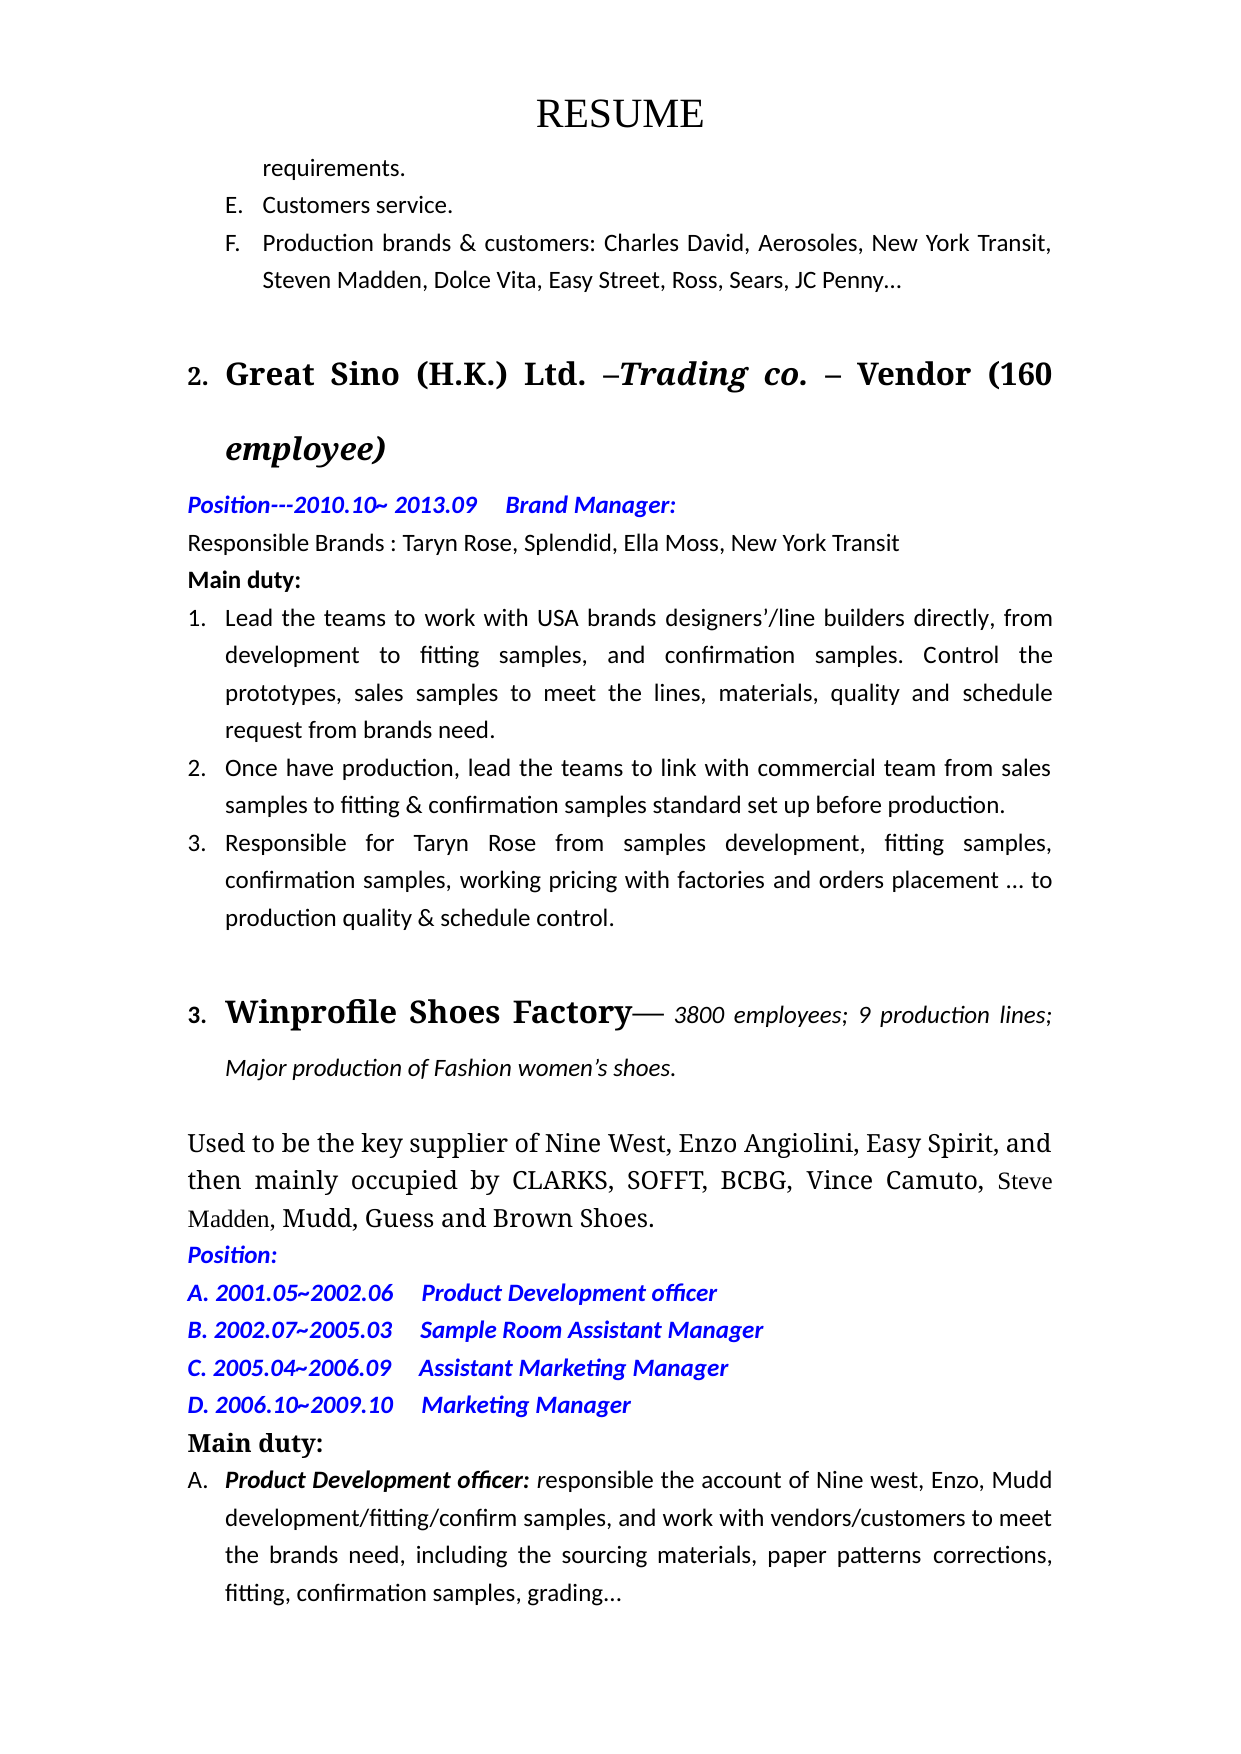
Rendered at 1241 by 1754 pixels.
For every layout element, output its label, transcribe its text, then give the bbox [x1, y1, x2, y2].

text B. 2002.07~2005.03 Sample Room Assistant Manager [187, 1311, 1053, 1349]
text D. 2006.10~2009.10 Marketing Manager [187, 1386, 1053, 1424]
list Responsible for Taryn Rose from samples development, fitting samples, confirmation samples, working pricing with factories and orders placement … to production quality & schedule control. [187, 824, 1053, 936]
text Main duty: [187, 561, 1053, 599]
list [225, 149, 1053, 186]
text Main duty: [187, 1424, 1053, 1461]
list Production brands & customers: Charles David, Aerosoles, New York Transit, Steven Madden, Dolce Vita, Easy Street, Ross, Sears, JC Penny… [225, 224, 1053, 299]
list Lead the teams to work with USA brands designers’/line builders directly, from development to fitting samples, and confirmation samples. Control the prototypes, sales samples to meet the lines, materials, quality and schedule request from brands need. [187, 599, 1053, 749]
text Responsible Brands : Taryn Rose, Splendid, Ella Moss, New York Transit [187, 524, 1053, 561]
list Winprofile Shoes Factory— 3800 employees; 9 production lines; Major production of Fashion women’s shoes. [187, 974, 1053, 1086]
text Position---2010.10~ 2013.09 Brand Manager: [187, 486, 1053, 524]
text Used to be the key supplier of Nine West, Enzo Angiolini, Easy Spirit, and then mainly occupied by CLARKS, SOFFT, BCBG, Vince Camuto, Steve Madden, Mudd, Guess and Brown Shoes. [187, 1124, 1053, 1236]
text Position: [187, 1236, 1053, 1274]
text A. 2001.05~2002.06 Product Development officer [187, 1274, 1053, 1311]
list Product Development officer: responsible the account of Nine west, Enzo, Mudd development/fitting/confirm samples, and work with vendors/customers to meet the brands need, including the sourcing materials, paper patterns corrections, fitting, confirmation samples, grading... [187, 1461, 1053, 1611]
text C. 2005.04~2006.09 Assistant Marketing Manager [187, 1349, 1053, 1386]
list Great Sino (H.K.) Ltd. –Trading co. – Vendor (160 employee) [187, 336, 1053, 486]
list Customers service. [225, 186, 1053, 224]
list Once have production, lead the teams to link with commercial team from sales samples to fitting & confirmation samples standard set up before production. [187, 749, 1053, 824]
